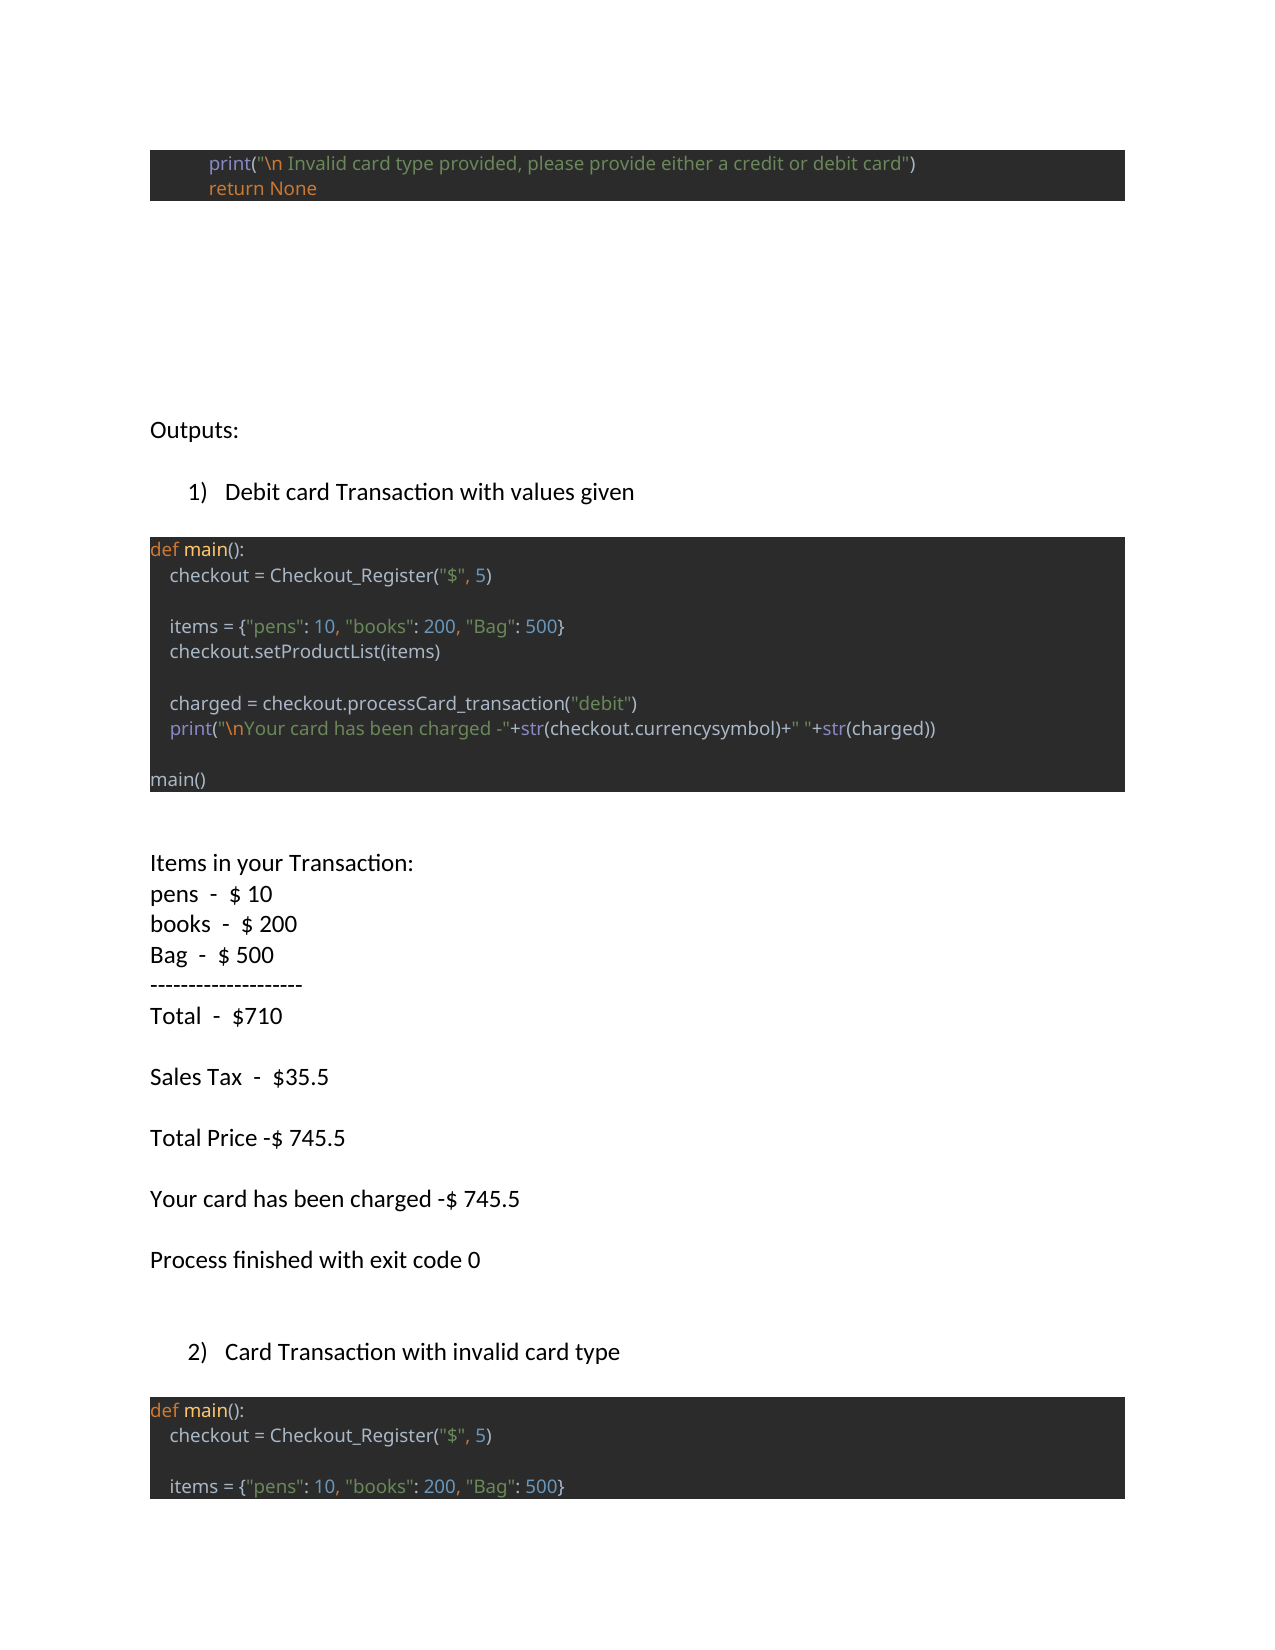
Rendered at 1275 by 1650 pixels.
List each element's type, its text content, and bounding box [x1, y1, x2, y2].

text Process finished with exit code 0 [150, 1244, 1125, 1275]
text pens - $ 10 [150, 878, 1125, 908]
text def main(): checkout = Checkout_Register("$", 5) items = {"pens": 10, "books": 200, "Bag": 500} checkout.setProductList(items) charged = checkout.processCard_transaction("debit") print("\nYour card has been charged -"+str(checkout.currencysymbol)+" "+str(charged)) main() [150, 537, 1125, 792]
text Outputs: [150, 415, 1125, 445]
text books - $ 200 [150, 908, 1125, 939]
text Total - $710 [150, 1000, 1125, 1031]
list Debit card Transaction with values given [187, 476, 1125, 506]
text Total Price -$ 745.5 [150, 1122, 1125, 1153]
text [150, 1397, 1125, 1499]
list Card Transaction with invalid card type [187, 1336, 1125, 1366]
text Bag - $ 500 [150, 939, 1125, 969]
text -------------------- [150, 969, 1125, 1000]
text Your card has been charged -$ 745.5 [150, 1183, 1125, 1214]
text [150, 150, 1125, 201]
text Sales Tax - $35.5 [150, 1061, 1125, 1092]
text Items in your Transaction: [150, 847, 1125, 878]
